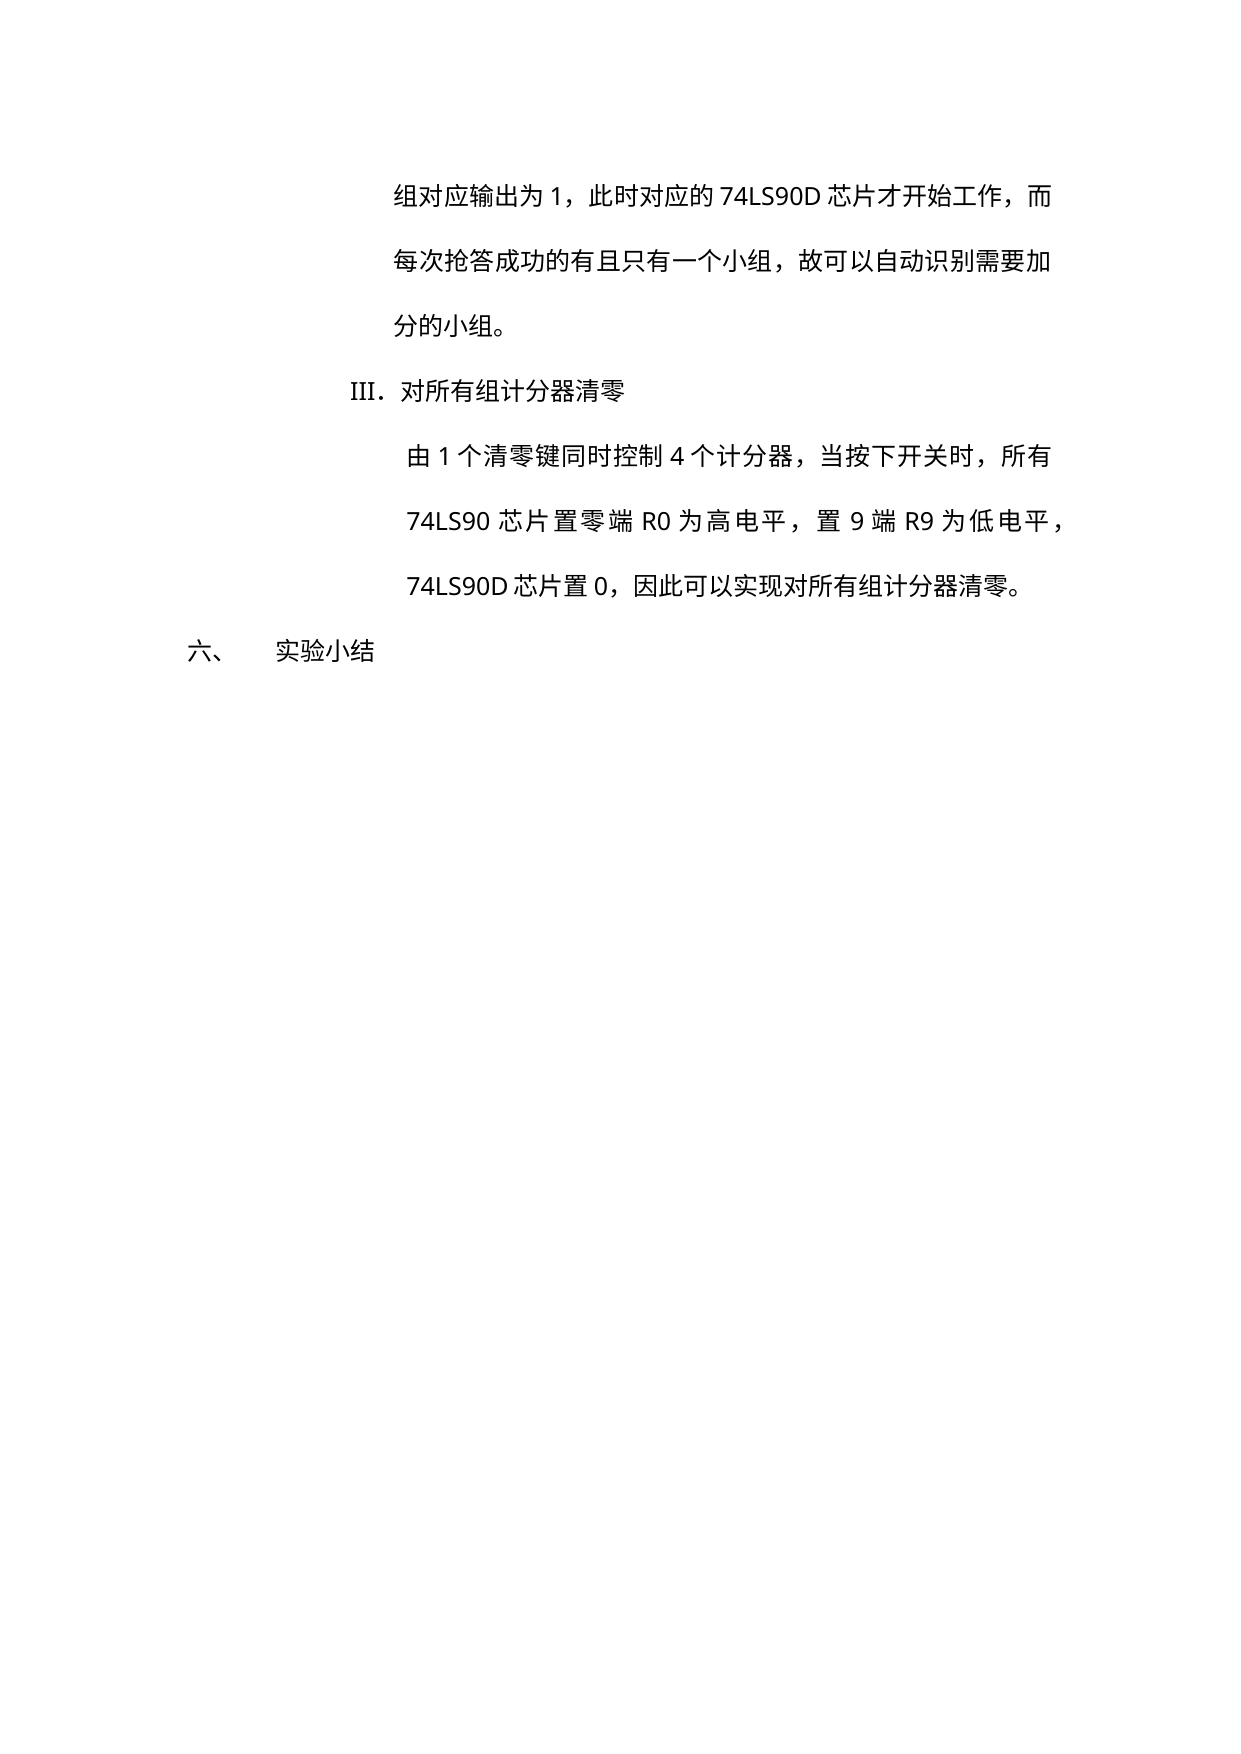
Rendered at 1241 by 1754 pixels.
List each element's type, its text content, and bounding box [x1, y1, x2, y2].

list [394, 162, 1053, 357]
text 由1个清零键同时控制4个计分器，当按下开关时，所有74LS90芯片置零端R0为高电平，置9端R9为低电平，74LS90D芯片置0，因此可以实现对所有组计分器清零。 [406, 422, 1053, 617]
list 实验小结 [187, 617, 1053, 682]
text III．对所有组计分器清零 [350, 357, 1053, 422]
